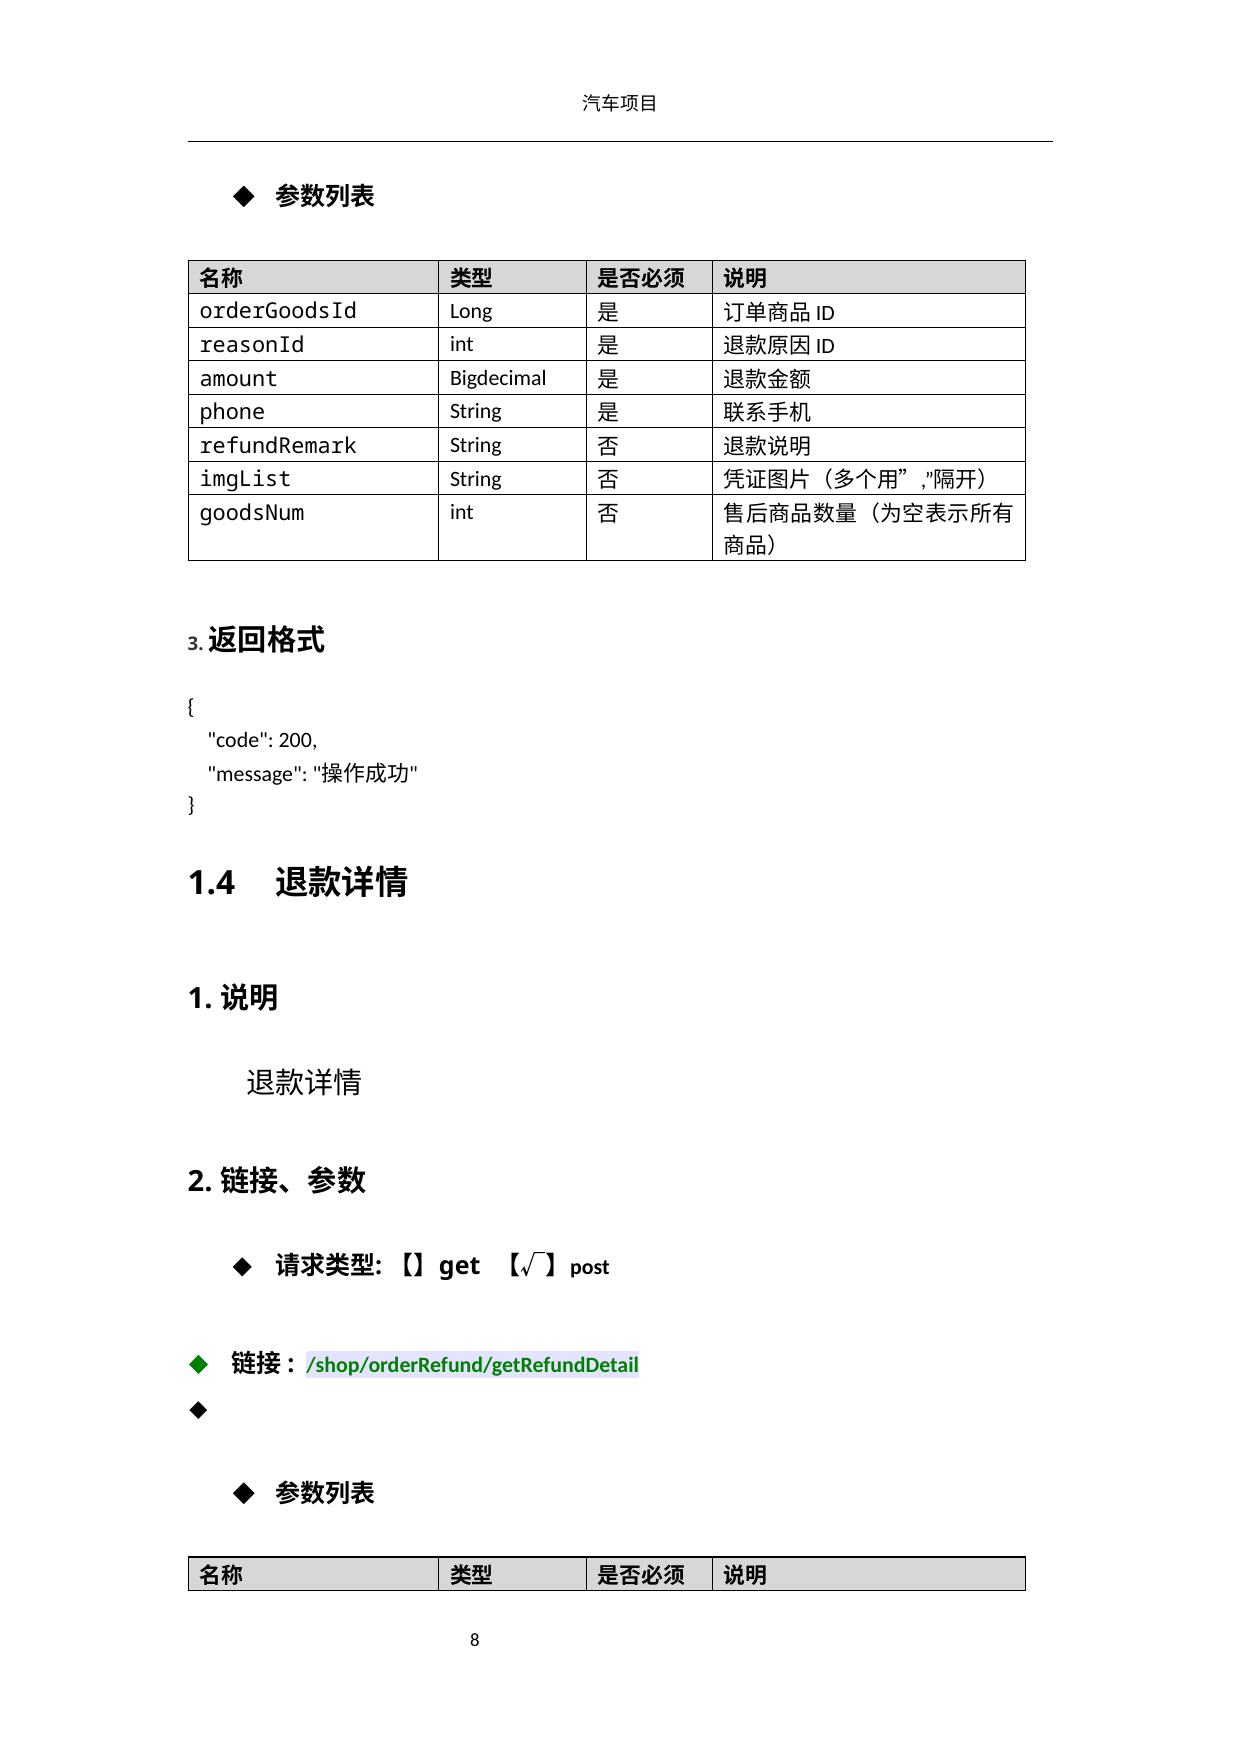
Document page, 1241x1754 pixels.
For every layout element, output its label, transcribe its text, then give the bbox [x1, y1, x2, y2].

table_cell 否 [587, 495, 712, 560]
table_cell 否 [587, 428, 712, 461]
list 说明 [187, 975, 1053, 1017]
table_cell 退款说明 [713, 428, 1025, 461]
list 链接 : /shop/orderRefund/getRefundDetail [187, 1329, 1053, 1394]
table_cell 是 [587, 328, 712, 360]
table_cell String [439, 395, 586, 427]
table_header 名称 [189, 261, 438, 293]
table_cell 退款金额 [713, 361, 1025, 394]
table_cell 售后商品数量（为空表示所有商品） [713, 495, 1025, 560]
text { [187, 690, 1053, 723]
table_cell String [439, 428, 586, 461]
table_header 名称 [189, 1558, 438, 1590]
table_cell int [439, 328, 586, 360]
table_cell String [439, 462, 586, 494]
table_cell 否 [587, 462, 712, 494]
table_cell 是 [587, 294, 712, 327]
table_cell goodsNum [189, 495, 438, 560]
list 链接、参数 [187, 1158, 1053, 1200]
list 参数列表 [187, 1459, 1053, 1524]
list 返回格式 [187, 617, 1053, 659]
table_cell 订单商品ID [713, 294, 1025, 327]
table_cell 联系手机 [713, 395, 1025, 427]
table_header 类型 [439, 261, 586, 293]
table_header 说明 [713, 1558, 1025, 1590]
table_header 说明 [713, 261, 1025, 293]
text "message": "操作成功" [187, 755, 1053, 788]
table_header 类型 [439, 1558, 586, 1590]
text 退款详情 [187, 1049, 1053, 1114]
table_cell 凭证图片（多个用”,”隔开） [713, 462, 1025, 494]
table_cell int [439, 495, 586, 560]
table_header 是否必须 [587, 261, 712, 293]
text } [187, 788, 1053, 820]
table_cell 是 [587, 361, 712, 394]
text 退款详情 [187, 847, 1053, 912]
table_cell 是 [587, 395, 712, 427]
table_cell Long [439, 294, 586, 327]
table_cell 退款原因ID [713, 328, 1025, 360]
list 参数列表 [187, 162, 1053, 227]
table_header 是否必须 [587, 1558, 712, 1590]
table_cell Bigdecimal [439, 361, 586, 394]
list 请求类型: 【】get 【√】post [187, 1231, 1053, 1296]
text "code": 200, [187, 723, 1053, 755]
